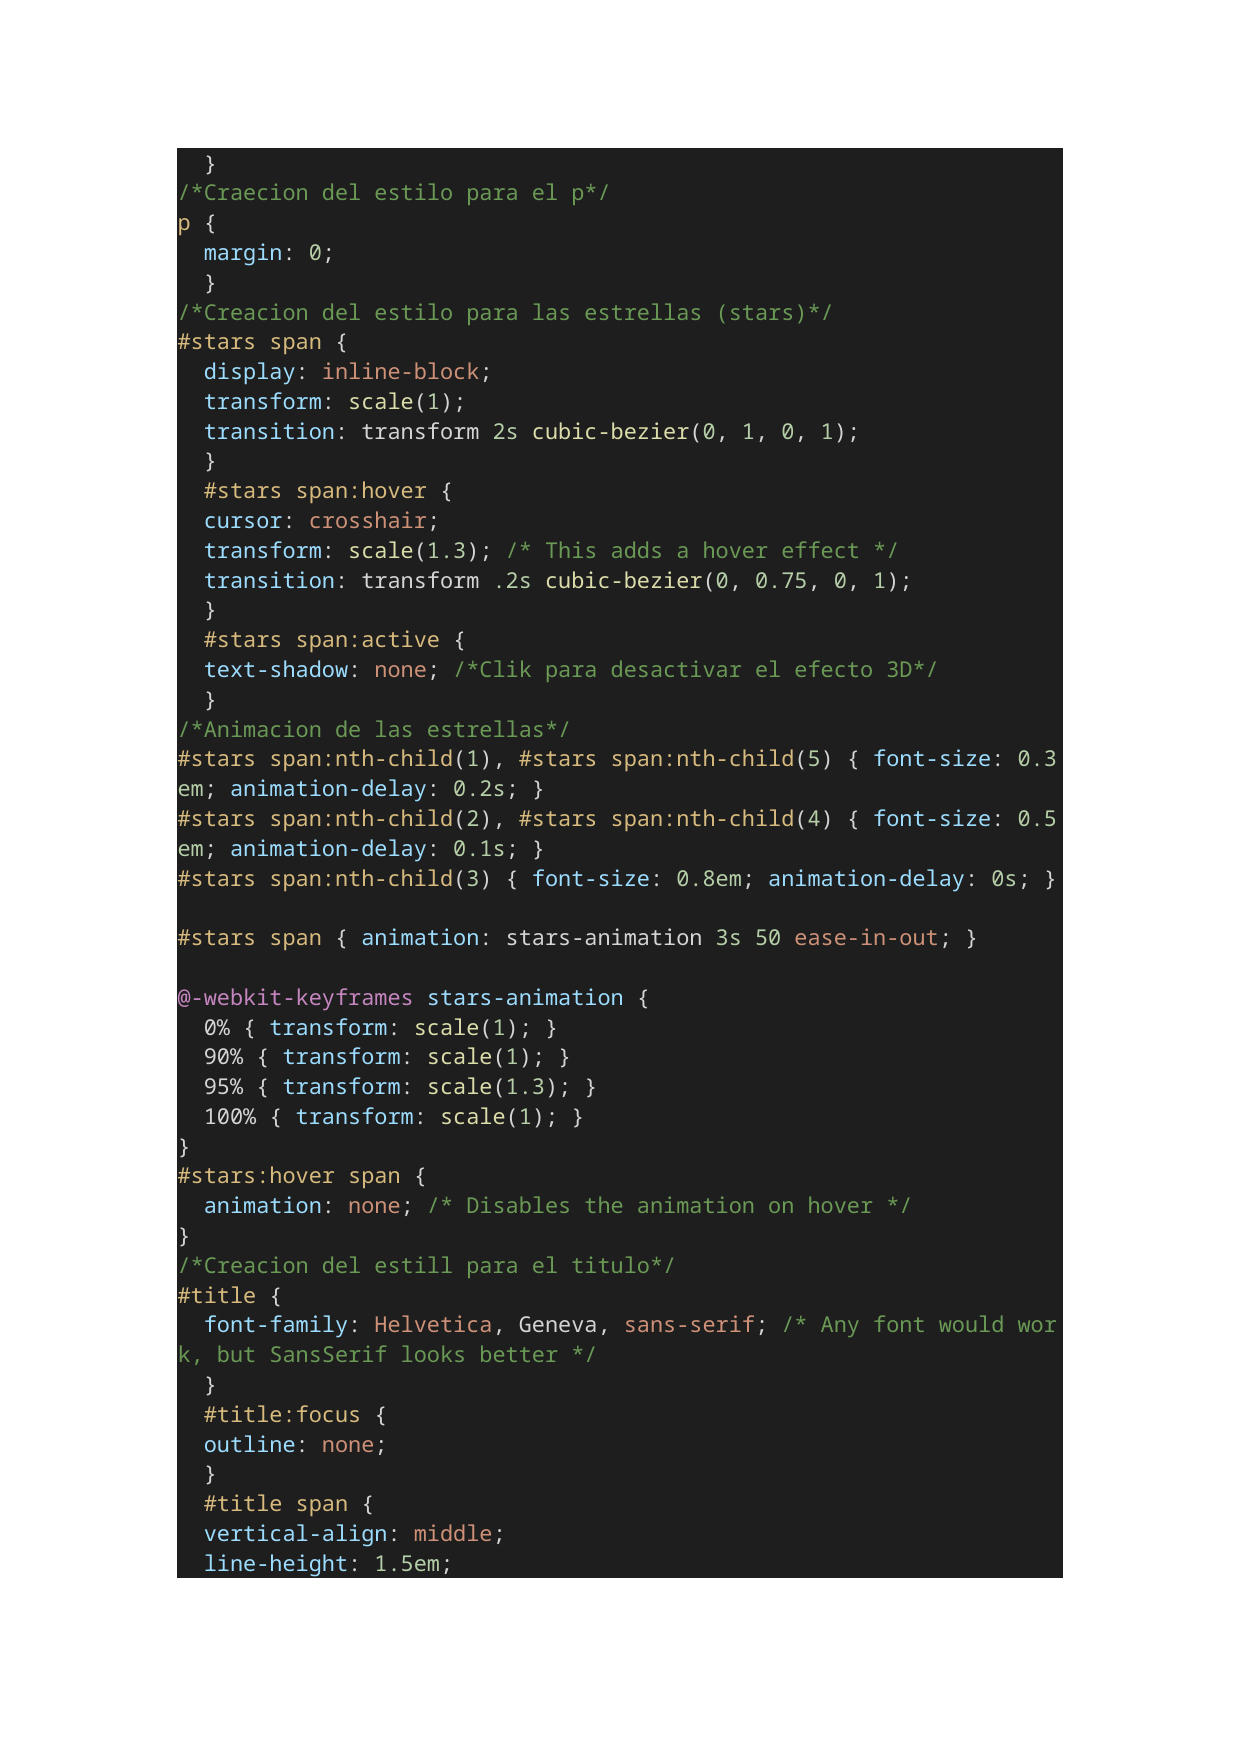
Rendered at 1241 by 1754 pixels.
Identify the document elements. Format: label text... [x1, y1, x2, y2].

text /*Animacion de las estrellas*/ [177, 714, 1063, 743]
text #title span { [177, 1488, 1063, 1518]
text } [177, 1220, 1063, 1250]
text } [177, 594, 1063, 624]
text margin: 0; [177, 237, 1063, 267]
text #stars span:nth-child(2), #stars span:nth-child(4) { font-size: 0.5em; animation-delay: 0.1s; } [177, 803, 1063, 863]
text 90% { transform: scale(1); } [177, 1041, 1063, 1071]
text #stars:hover span { [177, 1161, 1063, 1190]
text 100% { transform: scale(1); } [177, 1101, 1063, 1131]
text line-height: 1.5em; [177, 1548, 1063, 1578]
text 0% { transform: scale(1); } [177, 1012, 1063, 1041]
text cursor: crosshair; [177, 505, 1063, 535]
text } [177, 1458, 1063, 1488]
text /*Creacion del estilo para las estrellas (stars)*/ [177, 297, 1063, 326]
text } [177, 1131, 1063, 1161]
text #title:focus { [177, 1399, 1063, 1429]
text #stars span:nth-child(3) { font-size: 0.8em; animation-delay: 0s; } [177, 863, 1063, 892]
text 95% { transform: scale(1.3); } [177, 1071, 1063, 1101]
text transition: transform 2s cubic-bezier(0, 1, 0, 1); [177, 416, 1063, 446]
text transition: transform .2s cubic-bezier(0, 0.75, 0, 1); [177, 565, 1063, 594]
text text-shadow: none; /*Clik para desactivar el efecto 3D*/ [177, 654, 1063, 684]
text animation: none; /* Disables the animation on hover */ [177, 1190, 1063, 1220]
text font-family: Helvetica, Geneva, sans-serif; /* Any font would work, but SansSerif looks better */ [177, 1309, 1063, 1369]
text vertical-align: middle; [177, 1518, 1063, 1548]
text } [177, 1369, 1063, 1399]
text outline: none; [177, 1429, 1063, 1458]
text #stars span:active { [177, 624, 1063, 654]
text } [177, 446, 1063, 475]
text #stars span:nth-child(1), #stars span:nth-child(5) { font-size: 0.3em; animation-delay: 0.2s; } [177, 743, 1063, 803]
text /*Craecion del estilo para el p*/ [177, 177, 1063, 207]
text /*Creacion del estill para el titulo*/ [177, 1250, 1063, 1280]
text } [177, 267, 1063, 297]
text #stars span { [177, 326, 1063, 356]
text display: inline-block; [177, 356, 1063, 386]
text p { [177, 207, 1063, 237]
text #title { [177, 1280, 1063, 1309]
text #stars span { animation: stars-animation 3s 50 ease-in-out; } [177, 922, 1063, 952]
text transform: scale(1.3); /* This adds a hover effect */ [177, 535, 1063, 565]
text } [177, 684, 1063, 714]
text #stars span:hover { [177, 475, 1063, 505]
text transform: scale(1); [177, 386, 1063, 416]
text } [177, 148, 1063, 177]
text @-webkit-keyframes stars-animation { [177, 982, 1063, 1012]
